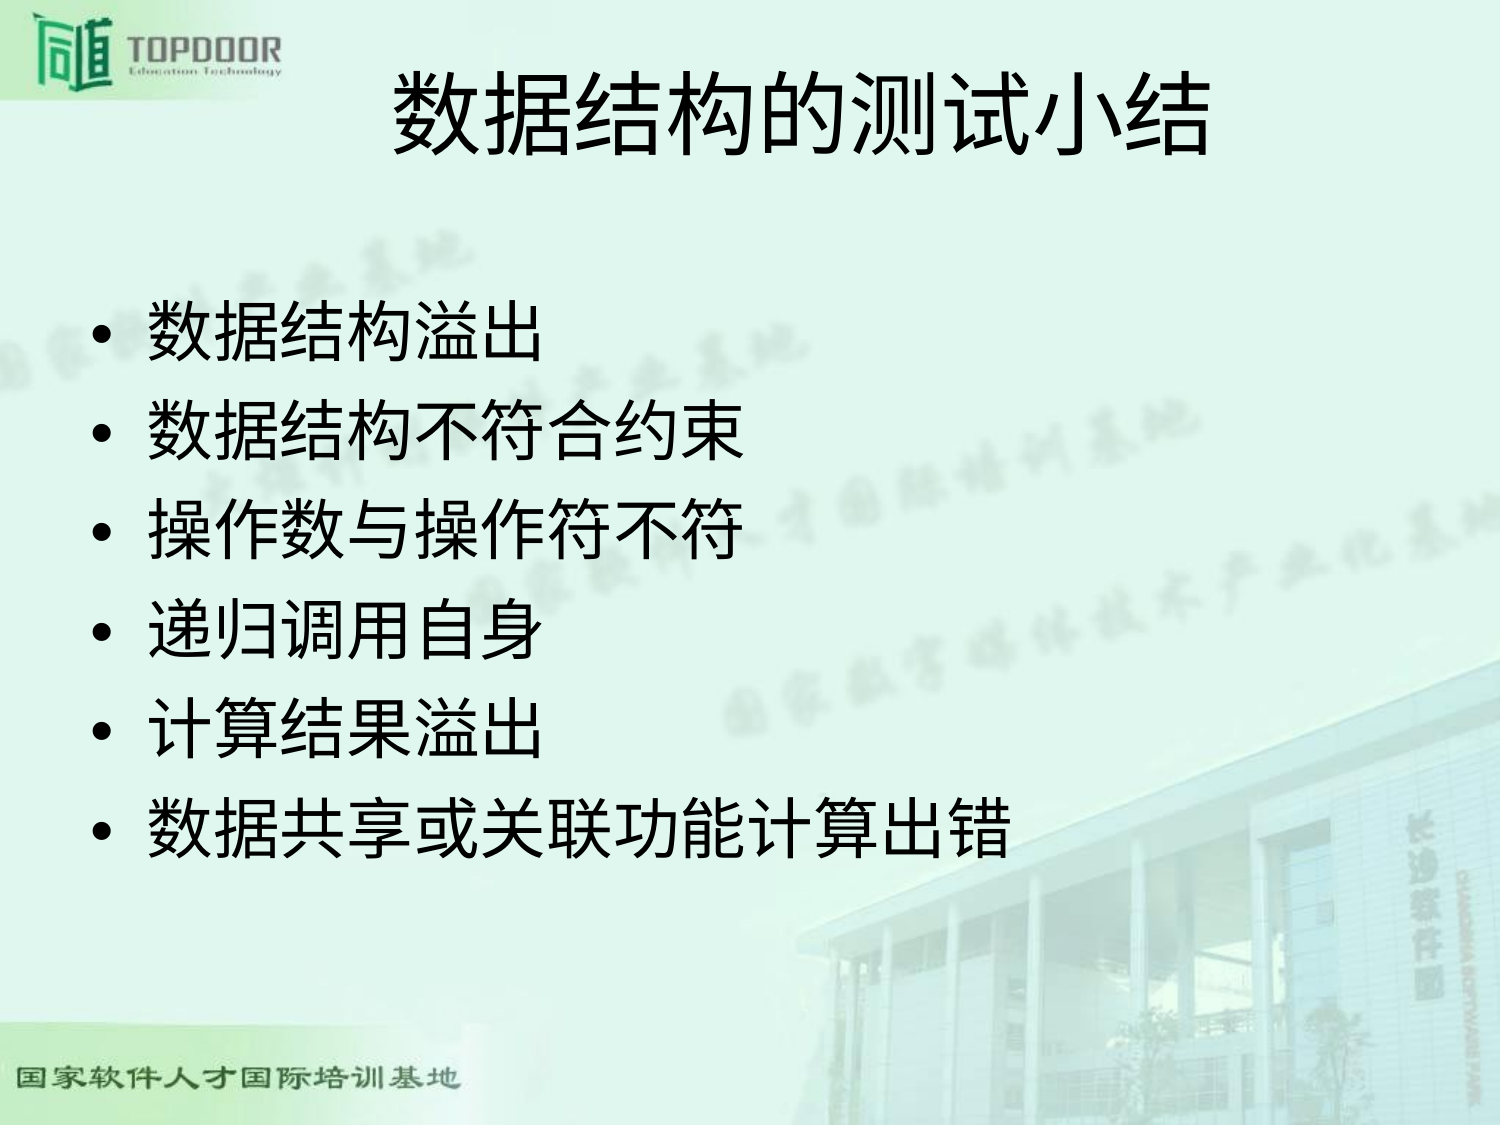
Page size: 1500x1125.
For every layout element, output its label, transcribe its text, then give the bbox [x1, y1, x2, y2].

subtitle 数据结构的测试小结 [236, 58, 1369, 171]
list 操作数与操作符不符 [90, 478, 1500, 574]
subtitle 数据结构溢出 [90, 279, 1500, 375]
picture [0, 0, 1500, 1125]
list 数据共享或关联功能计算出错 [90, 776, 1500, 872]
list 数据结构不符合约束 [90, 378, 1500, 475]
list 递归调用自身 [90, 577, 1500, 674]
list 计算结果溢出 [90, 676, 1500, 773]
